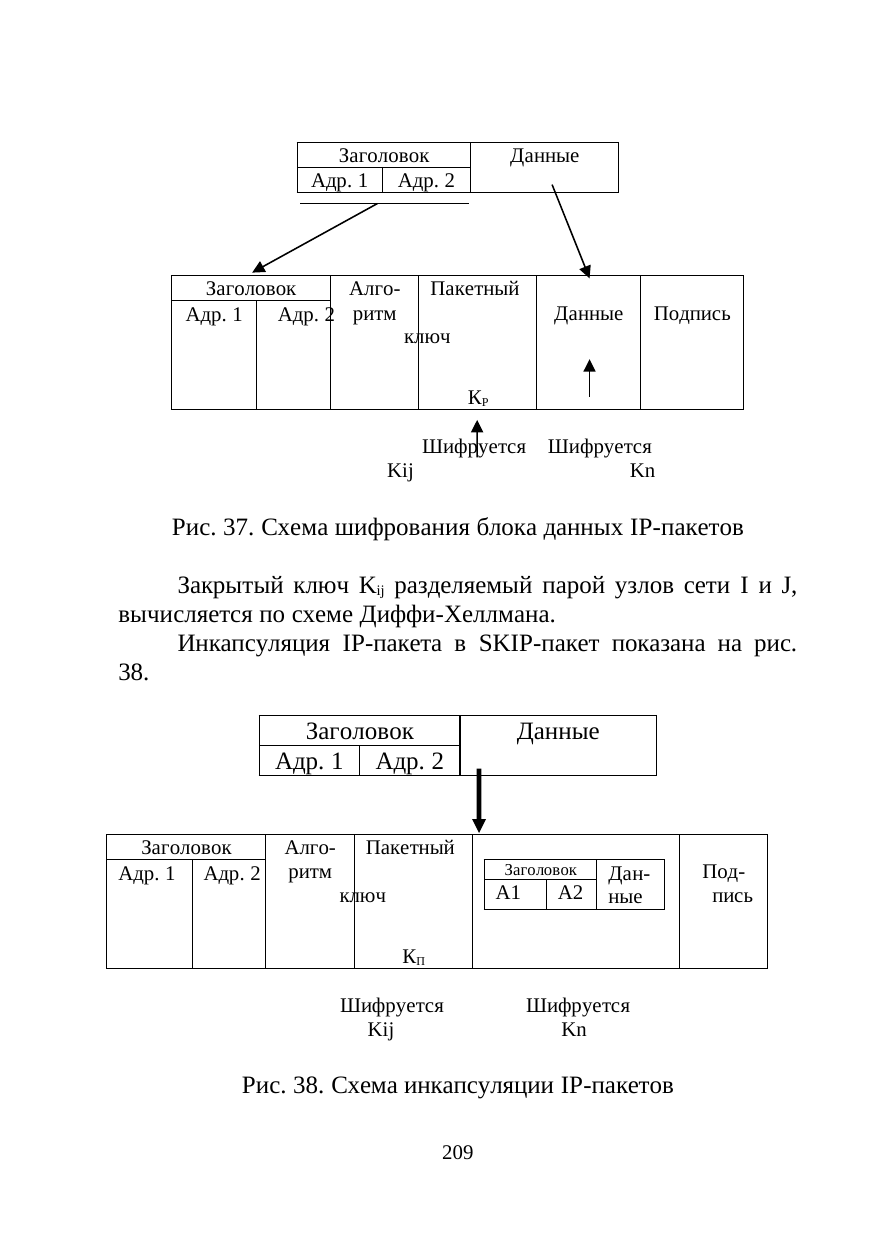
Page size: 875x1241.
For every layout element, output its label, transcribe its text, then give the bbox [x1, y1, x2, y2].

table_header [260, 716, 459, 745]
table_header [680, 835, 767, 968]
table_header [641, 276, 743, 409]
text Рис. 37. Схема шифрования блока данных IP-пакетов [118, 511, 797, 540]
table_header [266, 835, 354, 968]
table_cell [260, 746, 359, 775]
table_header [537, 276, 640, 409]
text Рис. 38. Схема инкапсуляции IP-пакетов [118, 1070, 797, 1099]
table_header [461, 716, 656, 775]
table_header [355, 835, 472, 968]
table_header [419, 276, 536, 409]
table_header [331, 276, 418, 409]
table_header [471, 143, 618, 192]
text Шифруется Шифруется [118, 993, 797, 1017]
text Шифруется Шифруется [118, 434, 476, 458]
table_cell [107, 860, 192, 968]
text Шифруется Шифруется [478, 434, 797, 458]
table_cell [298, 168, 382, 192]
text Инкапсуляция IP-пакета в SKIP-пакет показана на рис. 38. [118, 628, 797, 686]
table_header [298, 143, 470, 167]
text Kij Kn [118, 458, 797, 482]
text Закрытый ключ Kij разделяемый парой узлов сети I и J, вычисляется по схеме Диффи-Хеллмана. [118, 569, 797, 628]
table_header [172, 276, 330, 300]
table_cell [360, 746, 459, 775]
text Kij Kn [118, 1017, 797, 1041]
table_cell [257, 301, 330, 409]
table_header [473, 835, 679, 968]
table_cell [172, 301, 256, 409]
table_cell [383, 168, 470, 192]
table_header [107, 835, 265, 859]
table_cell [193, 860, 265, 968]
